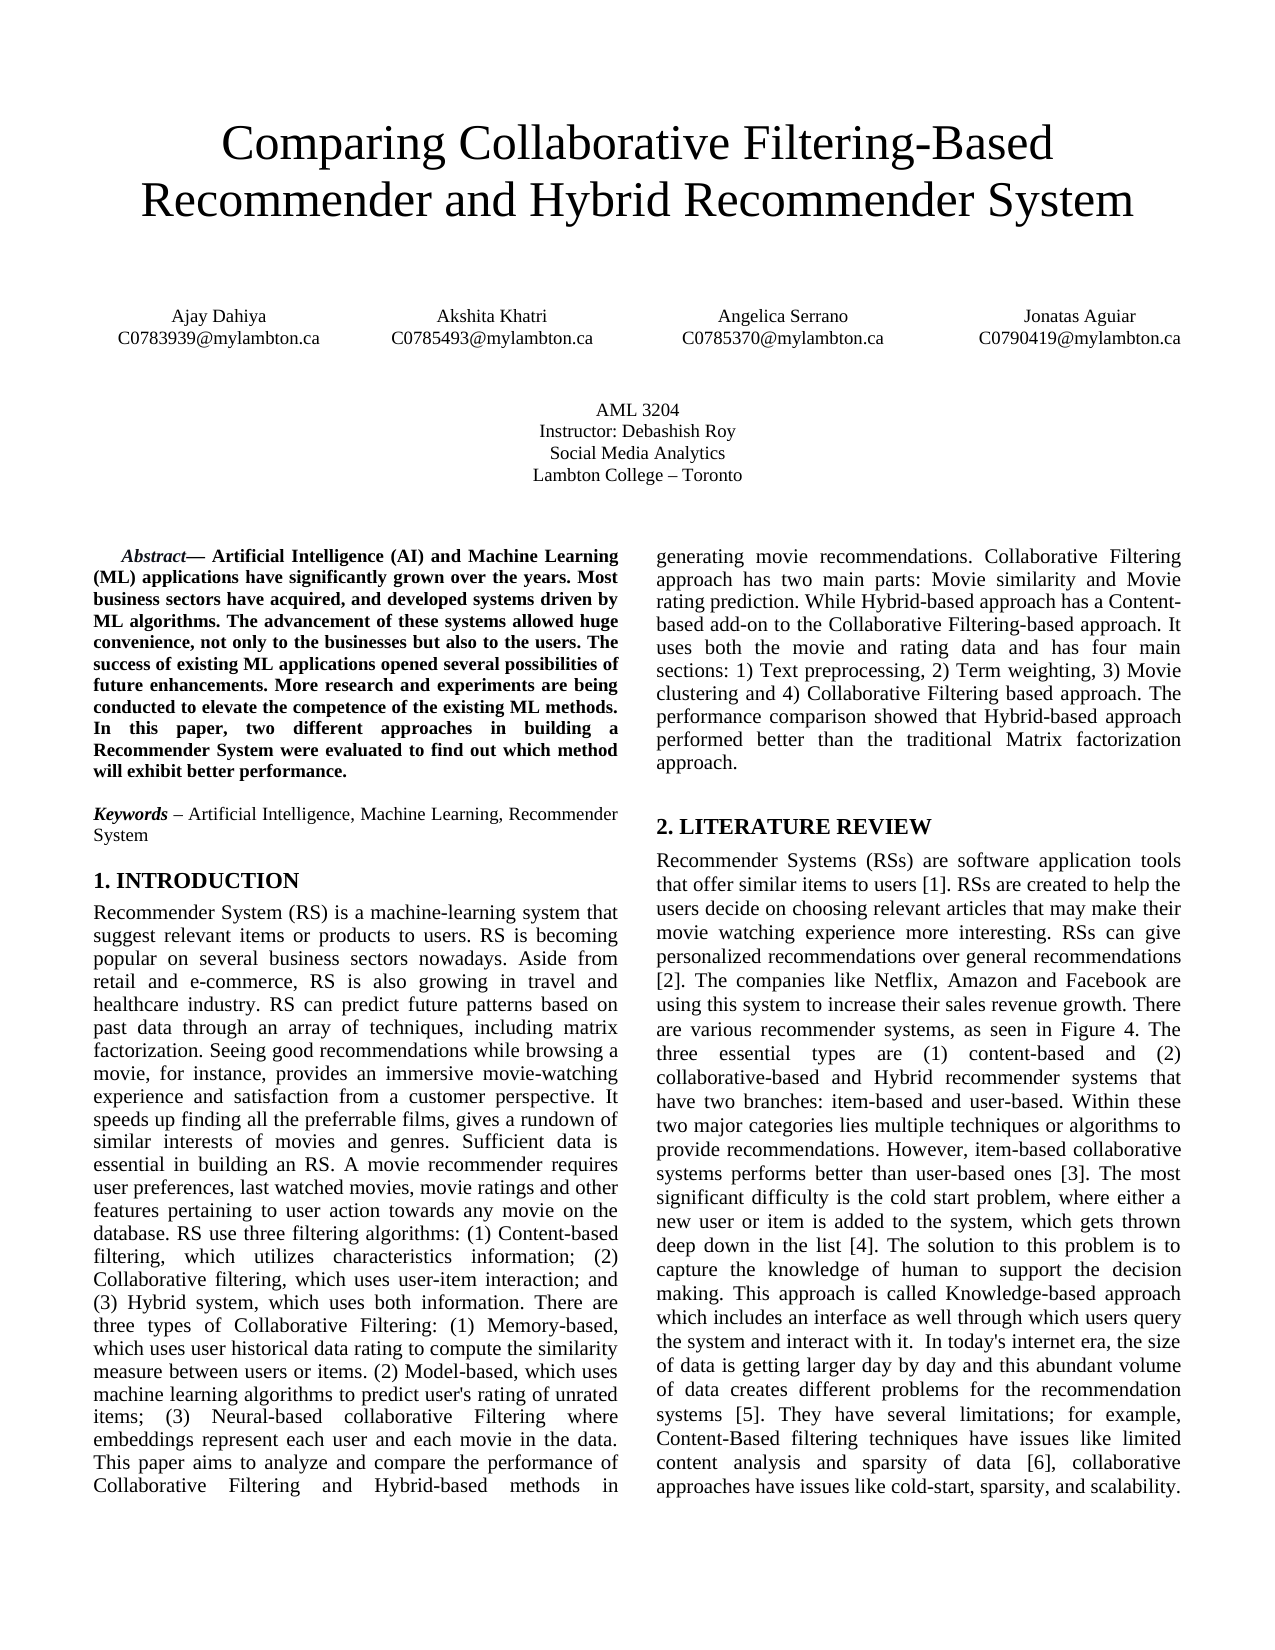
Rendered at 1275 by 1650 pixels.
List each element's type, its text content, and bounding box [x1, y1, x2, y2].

text Keywords – Artificial Intelligence, Machine Learning, Recommender System [93, 803, 619, 846]
text Lambton College – Toronto [93, 463, 1182, 485]
text Angelica Serrano C0785370@mylambton.ca [651, 305, 914, 348]
text C0785493@mylambton.ca [360, 327, 623, 348]
text C0783939@mylambton.ca [63, 327, 346, 348]
text Jonatas Aguiar C0790419@mylambton.ca [948, 305, 1211, 348]
subtitle 2. LITERATURE REVIEW [656, 813, 1182, 840]
text Instructor: Debashish Roy [93, 420, 1182, 442]
text Abstract— Artificial Intelligence (AI) and Machine Learning (ML) applications have significantly grown over the years. Most business sectors have acquired, and developed systems driven by ML algorithms. The advancement of these systems allowed huge convenience, not only to the businesses but also to the users. The success of existing ML applications opened several possibilities of future enhancements. More research and experiments are being conducted to elevate the competence of the existing ML methods. In this paper, two different approaches in building a Recommender System were evaluated to find out which method will exhibit better performance. [93, 545, 619, 782]
subtitle 1. INTRODUCTION [93, 867, 619, 893]
text Akshita Khatri [360, 305, 623, 327]
text Ajay Dahiya [63, 305, 346, 327]
text Social Media Analytics [93, 442, 1182, 463]
title Comparing Collaborative Filtering-Based Recommender and Hybrid Recommender System [93, 112, 1182, 227]
text Recommender System (RS) is a machine-learning system that suggest relevant items or products to users. RS is becoming popular on several business sectors nowadays. Aside from retail and e-commerce, RS is also growing in travel and healthcare industry. RS can predict future patterns based on past data through an array of techniques, including matrix factorization. Seeing good recommendations while browsing a movie, for instance, provides an immersive movie-watching experience and satisfaction from a customer perspective. It speeds up finding all the preferrable films, gives a rundown of similar interests of movies and genres. Sufficient data is essential in building an RS. A movie recommender requires user preferences, last watched movies, movie ratings and other features pertaining to user action towards any movie on the database. RS use three filtering algorithms: (1) Content-based filtering, which utilizes characteristics information; (2) Collaborative filtering, which uses user-item interaction; and (3) Hybrid system, which uses both information. There are three types of Collaborative Filtering: (1) Memory-based, which uses user historical data rating to compute the similarity measure between users or items. (2) Model-based, which uses machine learning algorithms to predict user's rating of unrated items; (3) Neural-based collaborative Filtering where embeddings represent each user and each movie in the data. This paper aims to analyze and compare the performance of Collaborative Filtering and Hybrid-based methods in generating movie recommendations. Collaborative Filtering approach has two main parts: Movie similarity and Movie rating prediction. While Hybrid-based approach has a Content-based add-on to the Collaborative Filtering-based approach. It uses both the movie and rating data and has four main sections: 1) Text preprocessing, 2) Term weighting, 3) Movie clustering and 4) Collaborative Filtering based approach. The performance comparison showed that Hybrid-based approach performed better than the traditional Matrix factorization approach. [93, 901, 619, 1497]
text AML 3204 [93, 399, 1182, 420]
